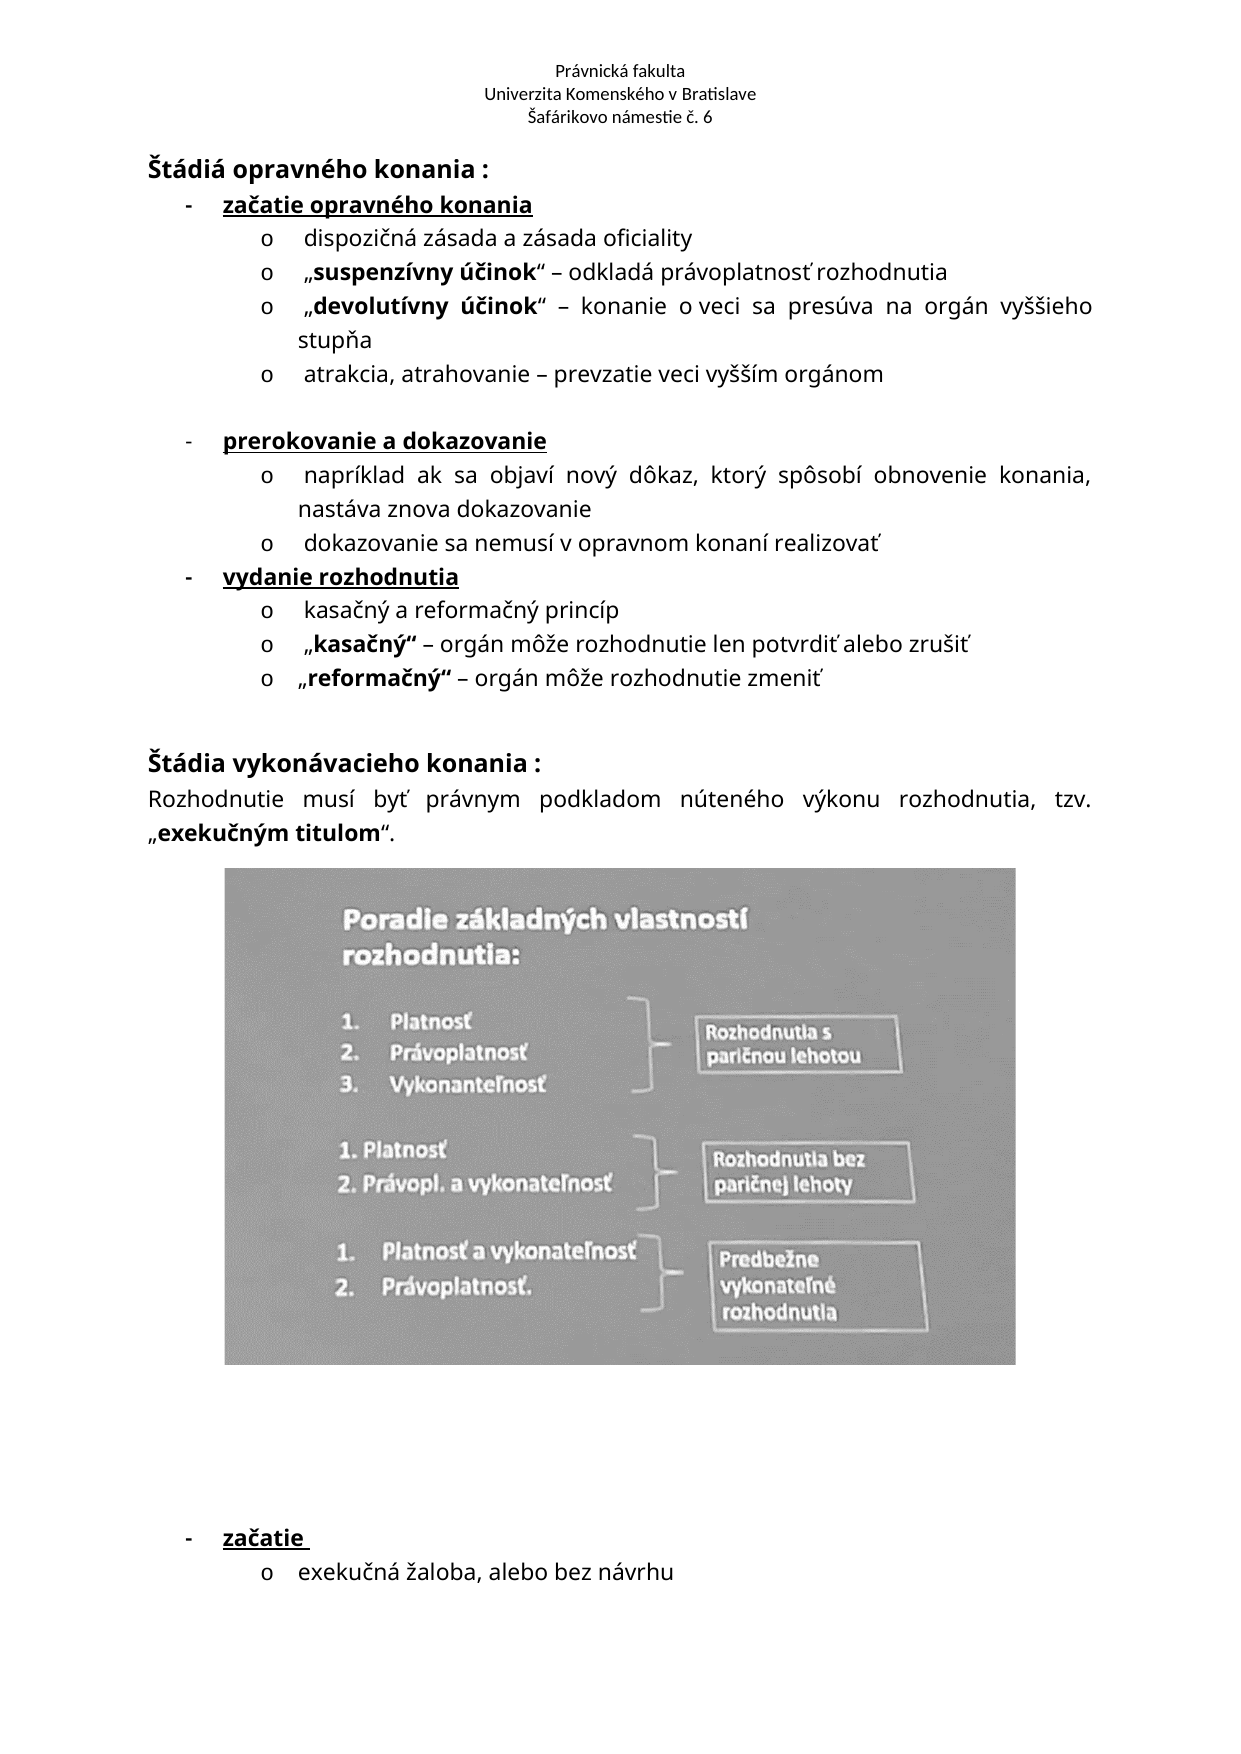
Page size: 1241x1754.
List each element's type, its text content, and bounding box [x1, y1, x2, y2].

list „reformačný“ – orgán môže rozhodnutie zmeniť [260, 662, 1093, 693]
list začatie [185, 1522, 1093, 1553]
picture [224, 868, 1016, 1365]
list atrakcia, atrahovanie – prevzatie veci vyšším orgánom [260, 358, 1093, 389]
list vydanie rozhodnutia [185, 560, 1093, 592]
list „devolutívny účinok“ – konanie o veci sa presúva na orgán vyššieho stupňa [260, 290, 1093, 355]
list dokazovanie sa nemusí v opravnom konaní realizovať [260, 527, 1093, 558]
list prerokovanie a dokazovanie [185, 425, 1093, 456]
list „suspenzívny účinok“ – odkladá právoplatnosť rozhodnutia [260, 256, 1093, 287]
list kasačný a reformačný princíp [260, 594, 1093, 626]
list exekučná žaloba, alebo bez návrhu [260, 1556, 1093, 1587]
text Rozhodnutie musí byť právnym podkladom núteného výkonu rozhodnutia, tzv. „exekučným titulom“. [148, 783, 1093, 848]
list začatie opravného konania [185, 188, 1093, 220]
list napríklad ak sa objaví nový dôkaz, ktorý spôsobí obnovenie konania, nastáva znova dokazovanie [260, 459, 1093, 524]
list „kasačný“ – orgán môže rozhodnutie len potvrdiť alebo zrušiť [260, 628, 1093, 659]
subtitle Štádia vykonávacieho konania : [148, 746, 1093, 780]
subtitle Štádiá opravného konania : [148, 152, 1093, 186]
list dispozičná zásada a zásada oficiality [260, 222, 1093, 254]
